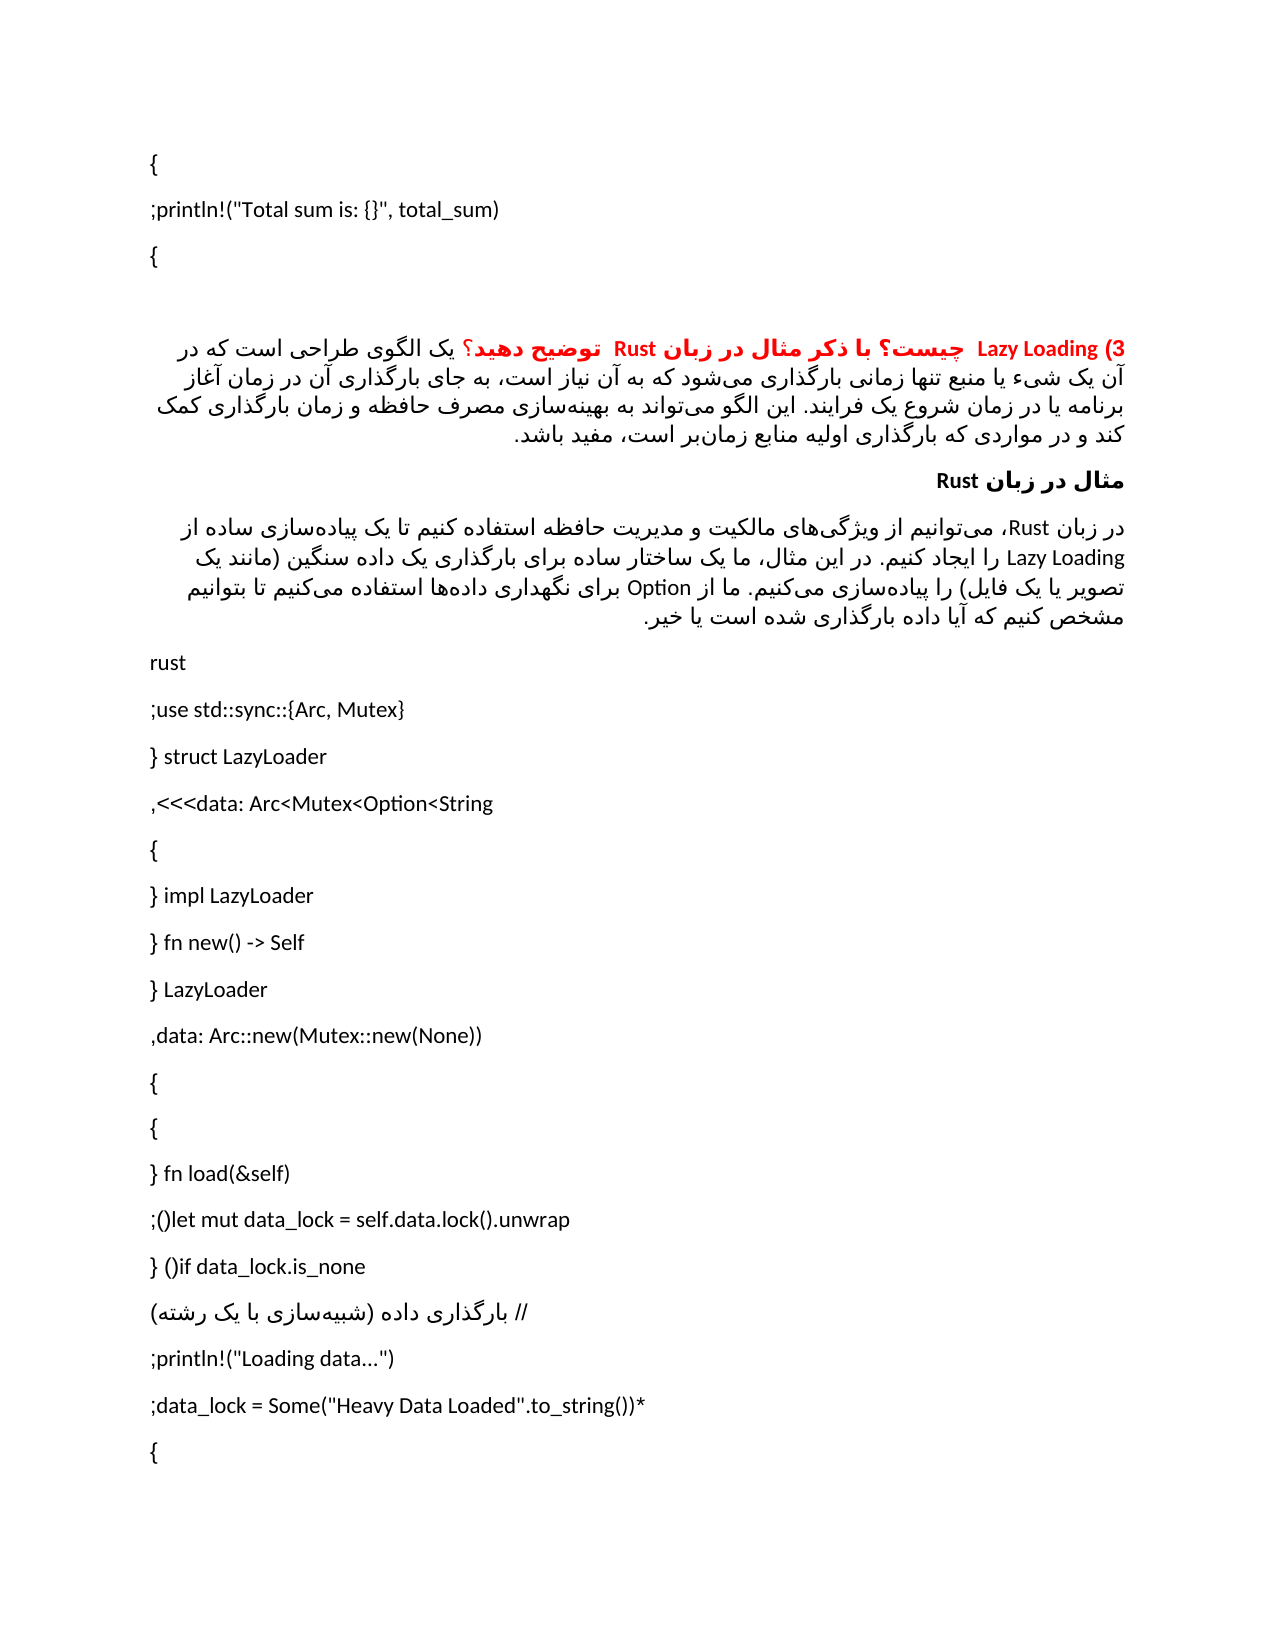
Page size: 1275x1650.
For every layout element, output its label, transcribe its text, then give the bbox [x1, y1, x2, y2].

text data: Arc::new(Mutex::new(None)), [150, 1022, 1125, 1050]
text } [150, 150, 1125, 176]
text struct LazyLoader { [150, 742, 1125, 770]
text در زبان Rust، می‌توانیم از ویژگی‌های مالکیت و مدیریت حافظه استفاده کنیم تا یک پیاده‌سازی ساده از Lazy Loading را ایجاد کنیم. در این مثال، ما یک ساختار ساده برای بارگذاری یک داده سنگین (مانند یک تصویر یا یک فایل) را پیاده‌سازی می‌کنیم. ما از Option برای نگهداری داده‌ها استفاده می‌کنیم تا بتوانیم مشخص کنیم که آیا داده بارگذاری شده است یا خیر. [150, 513, 1125, 630]
text } [150, 242, 1125, 268]
text println!("Total sum is: {}", total_sum); [150, 195, 1125, 223]
text fn new() -> Self { [150, 928, 1125, 956]
text } [150, 1068, 1125, 1095]
text } [150, 1438, 1125, 1464]
text data: Arc<Mutex<Option<String>>>, [150, 789, 1125, 817]
text مثال در زبان Rust [150, 466, 1125, 494]
text // بارگذاری داده (شبیه‌سازی با یک رشته) [150, 1299, 1125, 1326]
text LazyLoader { [150, 975, 1125, 1003]
text } [150, 836, 1125, 862]
text if data_lock.is_none() { [150, 1252, 1125, 1281]
text impl LazyLoader { [150, 881, 1125, 909]
text rust [150, 648, 1125, 676]
text println!("Loading data..."); [150, 1344, 1125, 1372]
text let mut data_lock = self.data.lock().unwrap(); [150, 1206, 1125, 1234]
text 3) Lazy Loading چیست؟ با ذکر مثال در زبان Rust توضیح دهید؟ یک الگوی طراحی است که در آن یک شیء یا منبع تنها زمانی بارگذاری می‌شود که به آن نیاز است، به جای بارگذاری آن در زمان آغاز برنامه یا در زمان شروع یک فرایند. این الگو می‌تواند به بهینه‌سازی مصرف حافظه و زمان بارگذاری کمک کند و در مواردی که بارگذاری اولیه منابع زمان‌بر است، مفید باشد. [150, 334, 1125, 447]
text use std::sync::{Arc, Mutex}; [150, 695, 1125, 723]
text } [150, 1114, 1125, 1140]
text fn load(&self) { [150, 1159, 1125, 1187]
text *data_lock = Some("Heavy Data Loaded".to_string()); [150, 1391, 1125, 1419]
